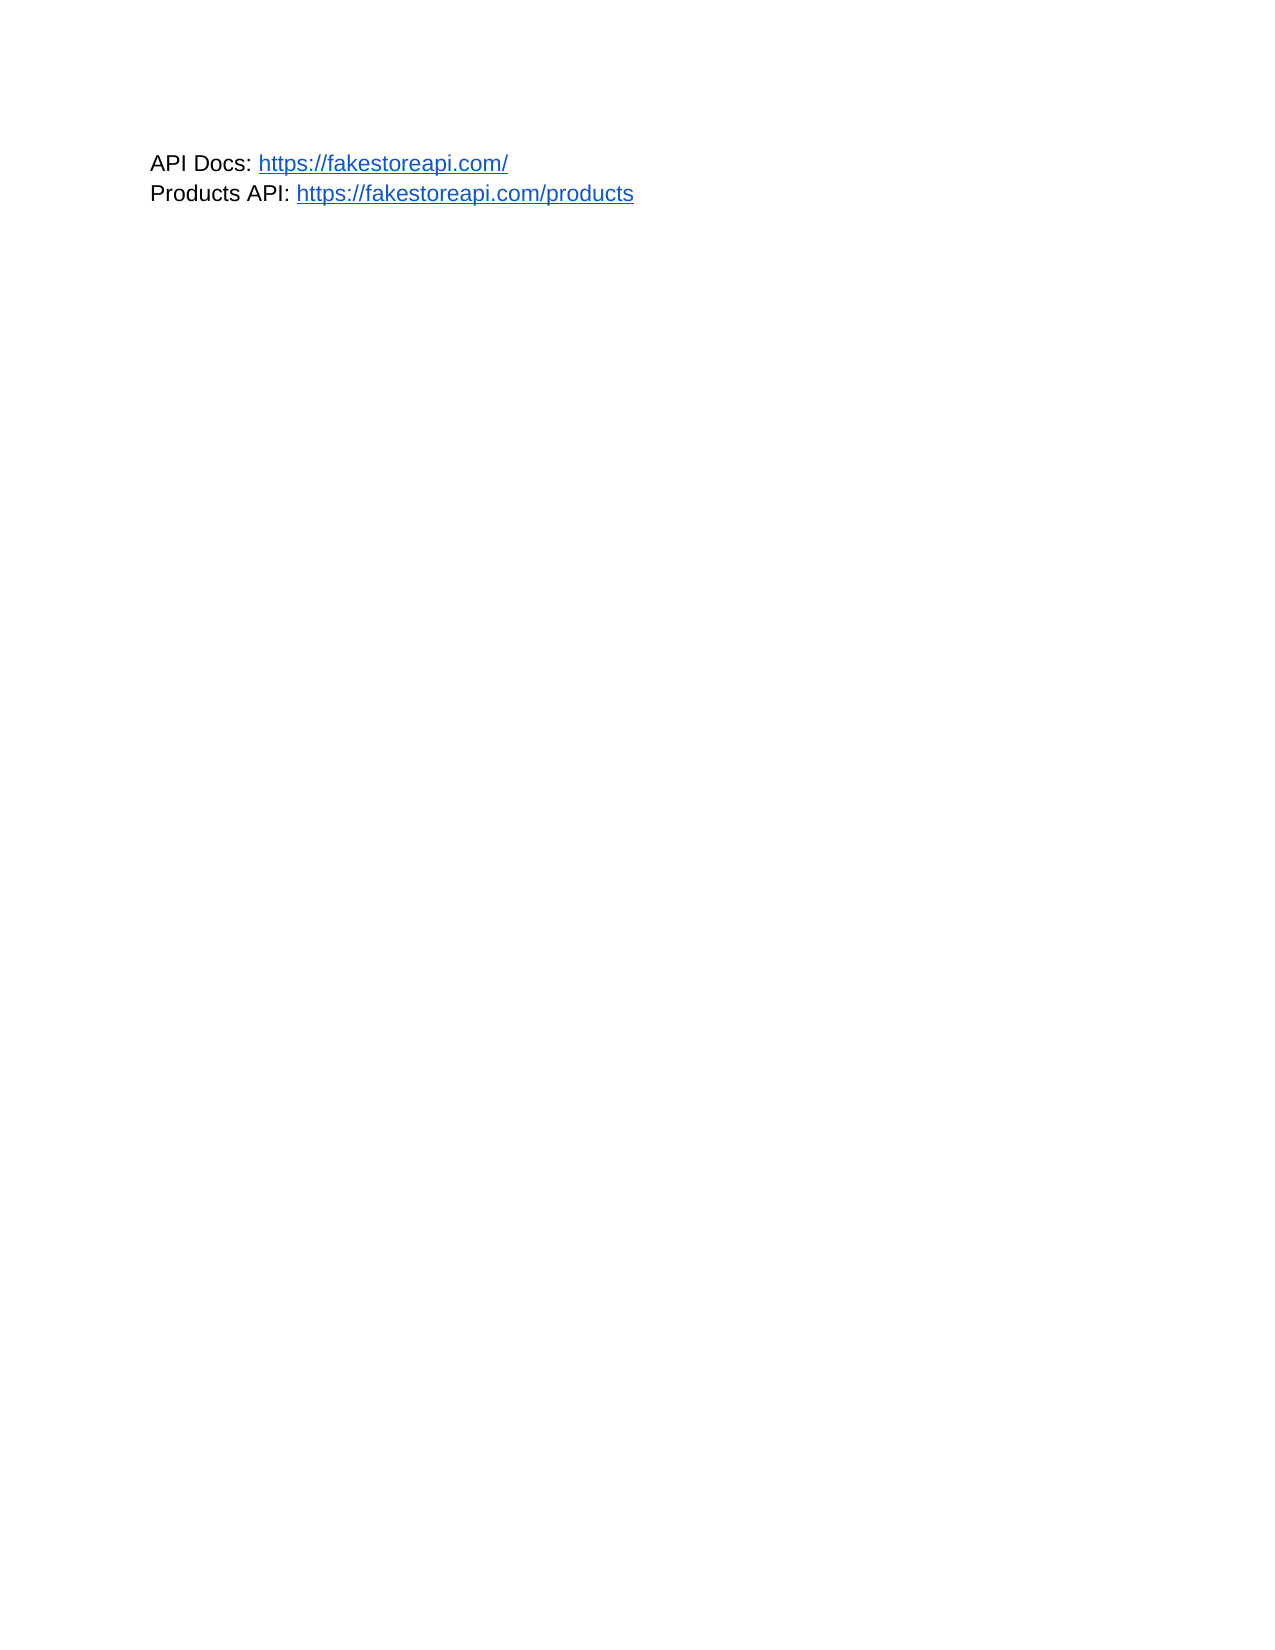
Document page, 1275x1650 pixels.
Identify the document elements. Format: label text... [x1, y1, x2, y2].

text API Docs: https://fakestoreapi.com/ Products API: https://fakestoreapi.com/products [150, 150, 1125, 207]
